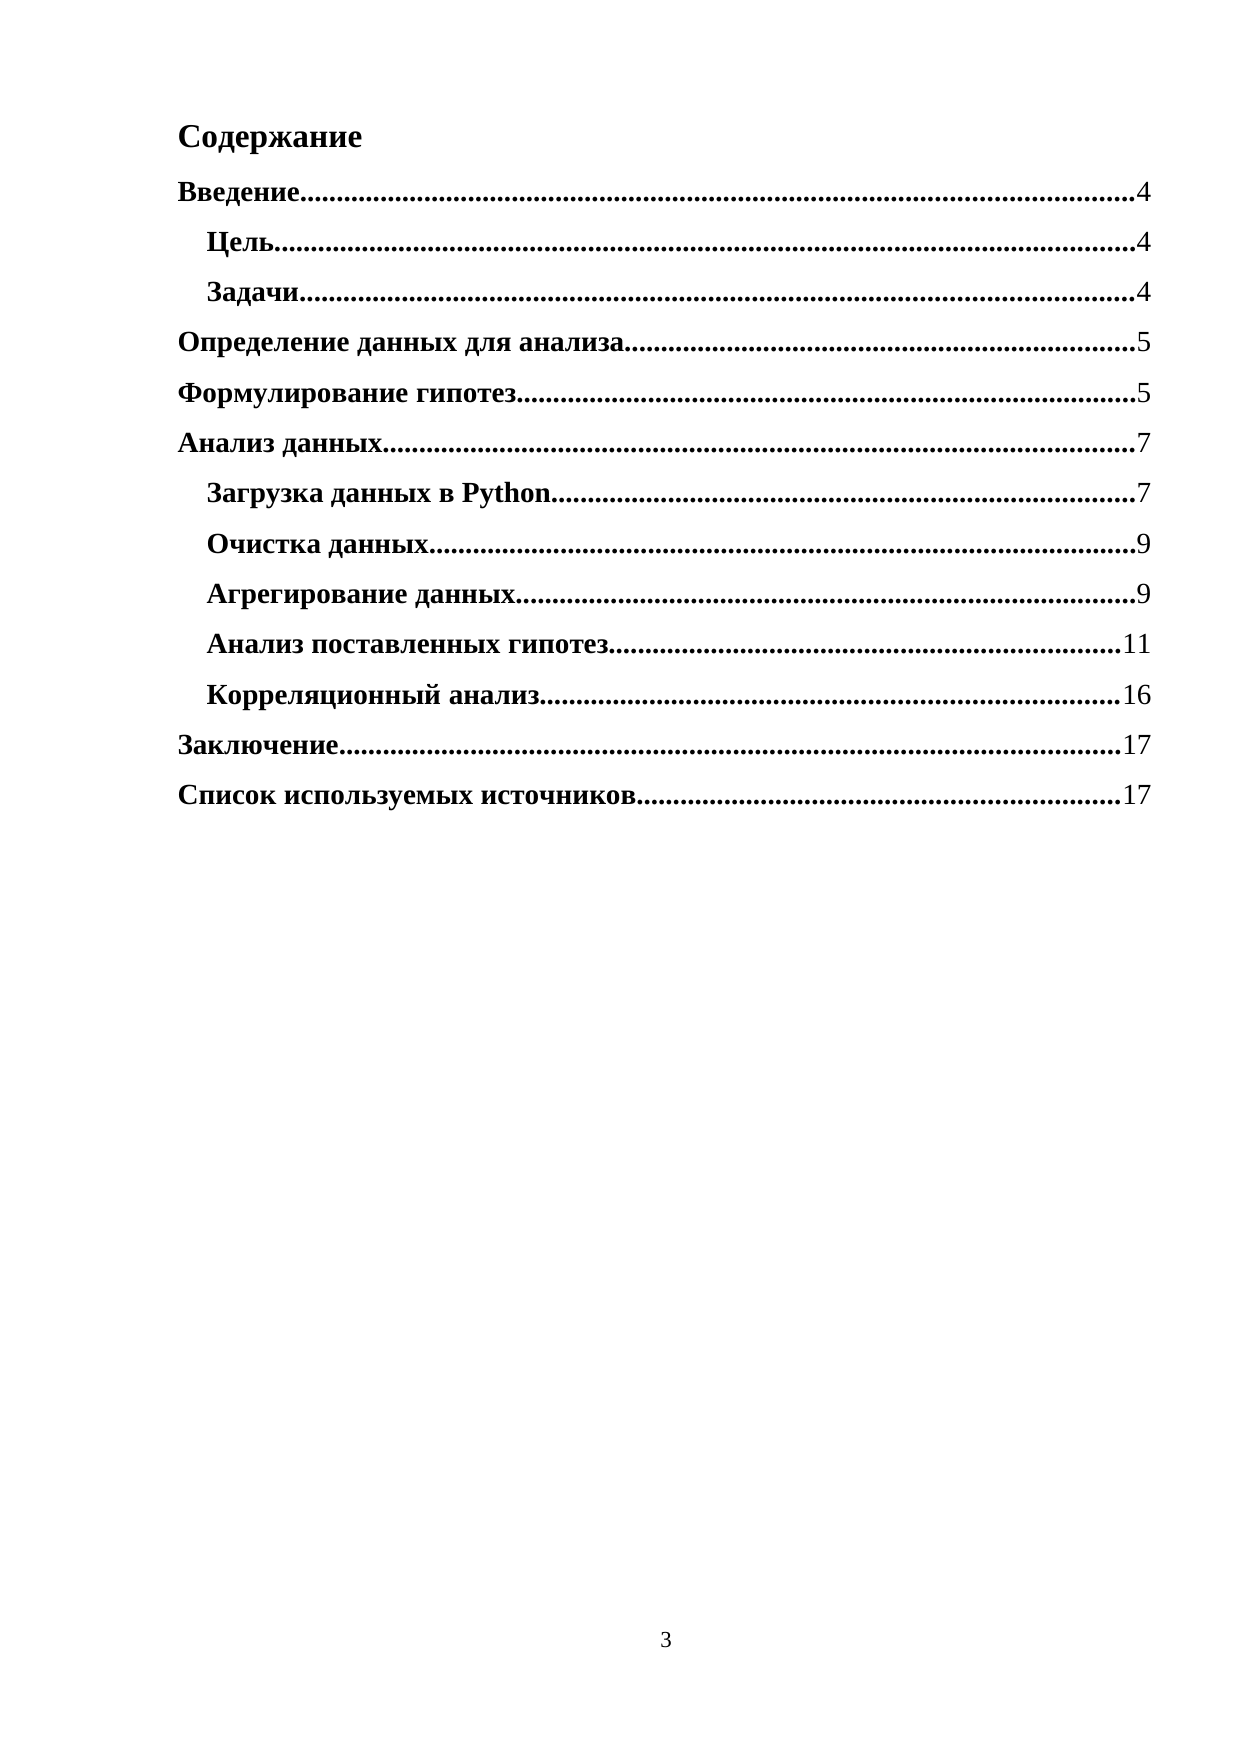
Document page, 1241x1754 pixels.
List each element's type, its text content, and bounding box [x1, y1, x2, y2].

text Содержание [177, 116, 1169, 154]
